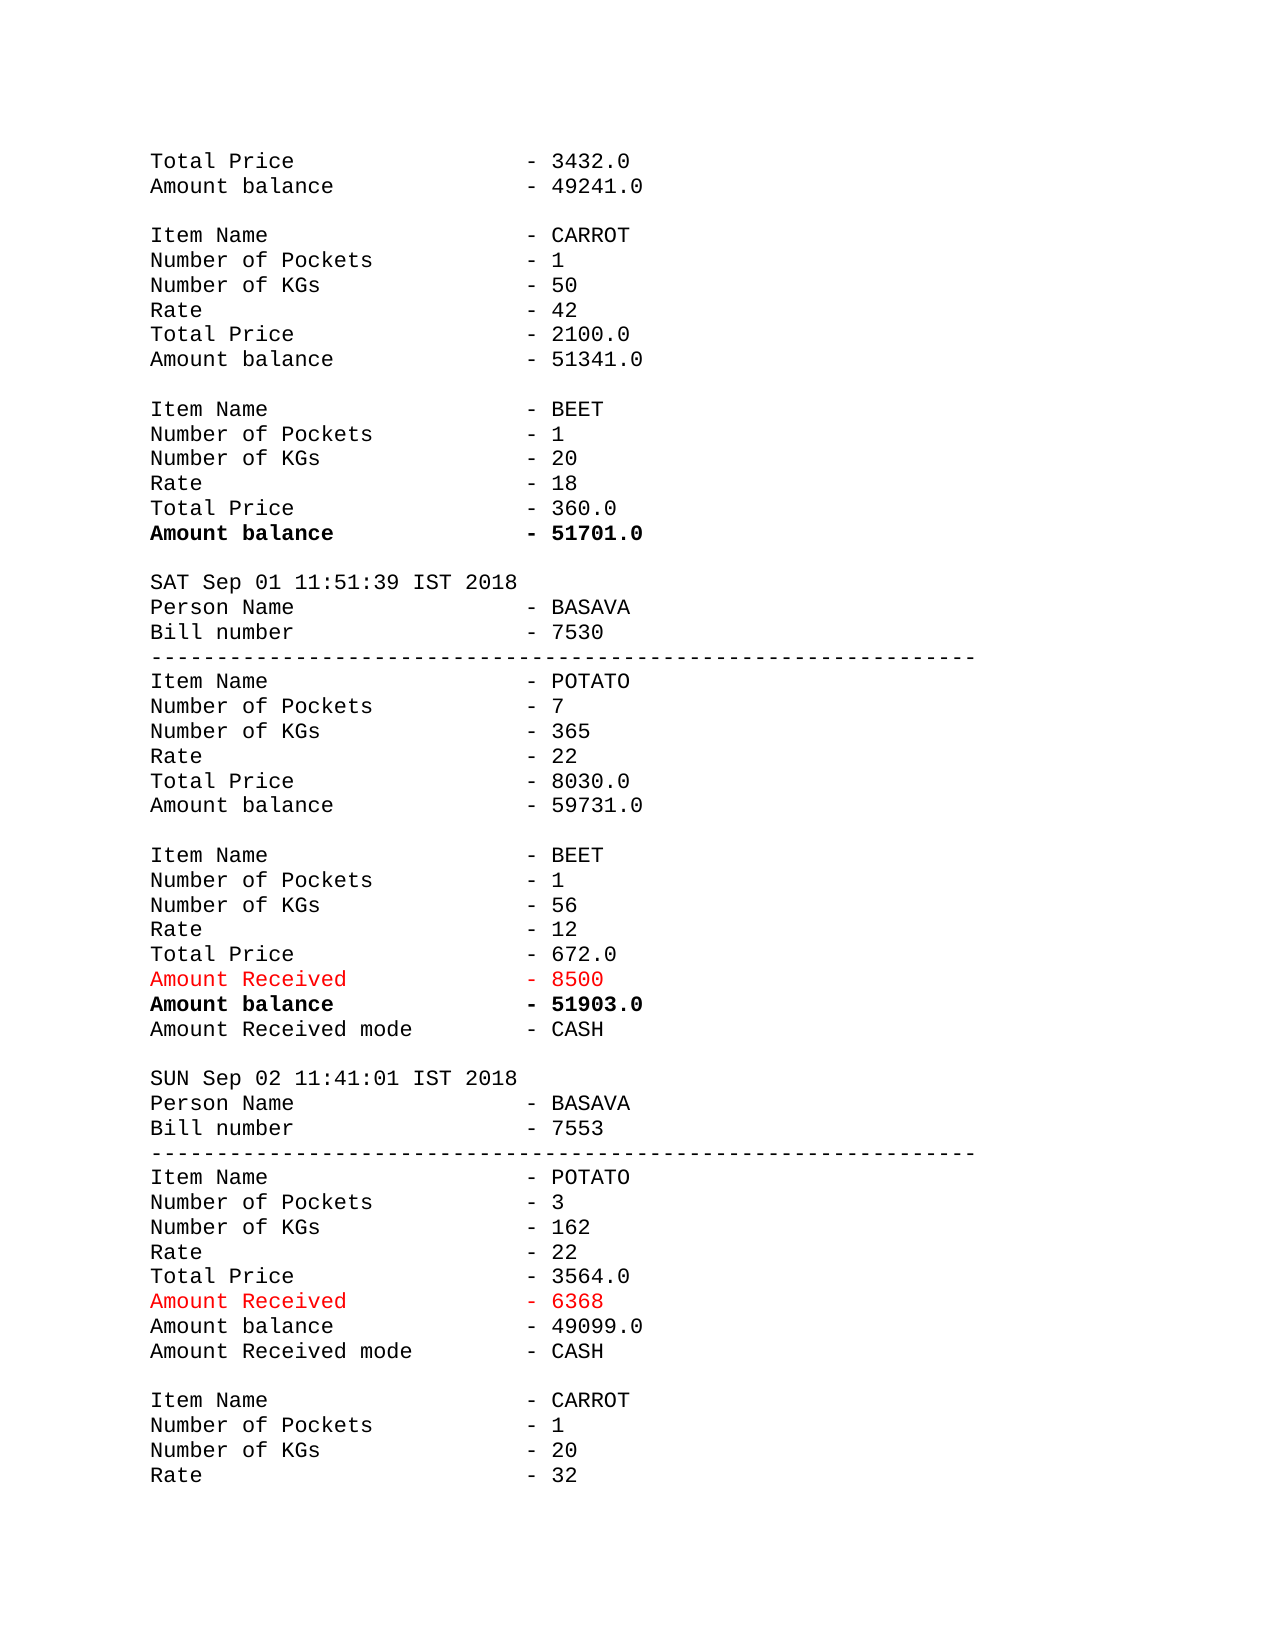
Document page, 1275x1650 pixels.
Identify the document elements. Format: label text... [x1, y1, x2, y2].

text Item Name - POTATO [150, 1166, 1125, 1191]
text Total Price - 2100.0 [150, 323, 1125, 348]
text Bill number - 7553 [150, 1117, 1125, 1142]
text Item Name - POTATO [150, 671, 1125, 695]
text Total Price - 8030.0 [150, 770, 1125, 794]
text Amount Received mode - CASH [150, 1340, 1125, 1365]
text Rate - 22 [150, 745, 1125, 770]
text Amount Received - 8500 [150, 968, 1125, 993]
text Number of Pockets - 1 [150, 423, 1125, 447]
text Amount balance - 51903.0 [150, 993, 1125, 1018]
text Amount Received - 6368 [150, 1290, 1125, 1315]
text Rate - 18 [150, 472, 1125, 497]
text Number of KGs - 162 [150, 1216, 1125, 1241]
text SUN Sep 02 11:41:01 IST 2018 [150, 1067, 1125, 1092]
text Total Price - 360.0 [150, 497, 1125, 522]
text Number of Pockets - 7 [150, 695, 1125, 720]
text Number of Pockets - 1 [150, 869, 1125, 894]
text Number of Pockets - 1 [150, 249, 1125, 274]
text Item Name - BEET [150, 844, 1125, 869]
text Rate - 22 [150, 1241, 1125, 1266]
text SAT Sep 01 11:51:39 IST 2018 [150, 571, 1125, 596]
text Number of KGs - 50 [150, 274, 1125, 299]
text Number of KGs - 20 [150, 1439, 1125, 1464]
text Amount balance - 51701.0 [150, 522, 1125, 547]
text Person Name - BASAVA [150, 596, 1125, 621]
text Number of Pockets - 1 [150, 1414, 1125, 1439]
text Total Price - 672.0 [150, 943, 1125, 968]
text Amount balance - 49241.0 [150, 175, 1125, 199]
text Item Name - CARROT [150, 224, 1125, 249]
text Number of Pockets - 3 [150, 1191, 1125, 1216]
text Rate - 32 [150, 1464, 1125, 1489]
text Rate - 12 [150, 918, 1125, 943]
text Number of KGs - 365 [150, 720, 1125, 745]
text Bill number - 7530 [150, 621, 1125, 646]
text --------------------------------------------------------------- [150, 646, 1125, 671]
text Total Price - 3432.0 [150, 150, 1125, 175]
text Item Name - BEET [150, 398, 1125, 423]
text Number of KGs - 20 [150, 447, 1125, 472]
text Amount balance - 59731.0 [150, 794, 1125, 819]
text Number of KGs - 56 [150, 894, 1125, 918]
text Rate - 42 [150, 299, 1125, 323]
text Amount balance - 49099.0 [150, 1315, 1125, 1340]
text Person Name - BASAVA [150, 1092, 1125, 1117]
text --------------------------------------------------------------- [150, 1142, 1125, 1166]
text Amount Received mode - CASH [150, 1018, 1125, 1042]
text Item Name - CARROT [150, 1389, 1125, 1414]
text Amount balance - 51341.0 [150, 348, 1125, 373]
text Total Price - 3564.0 [150, 1266, 1125, 1290]
